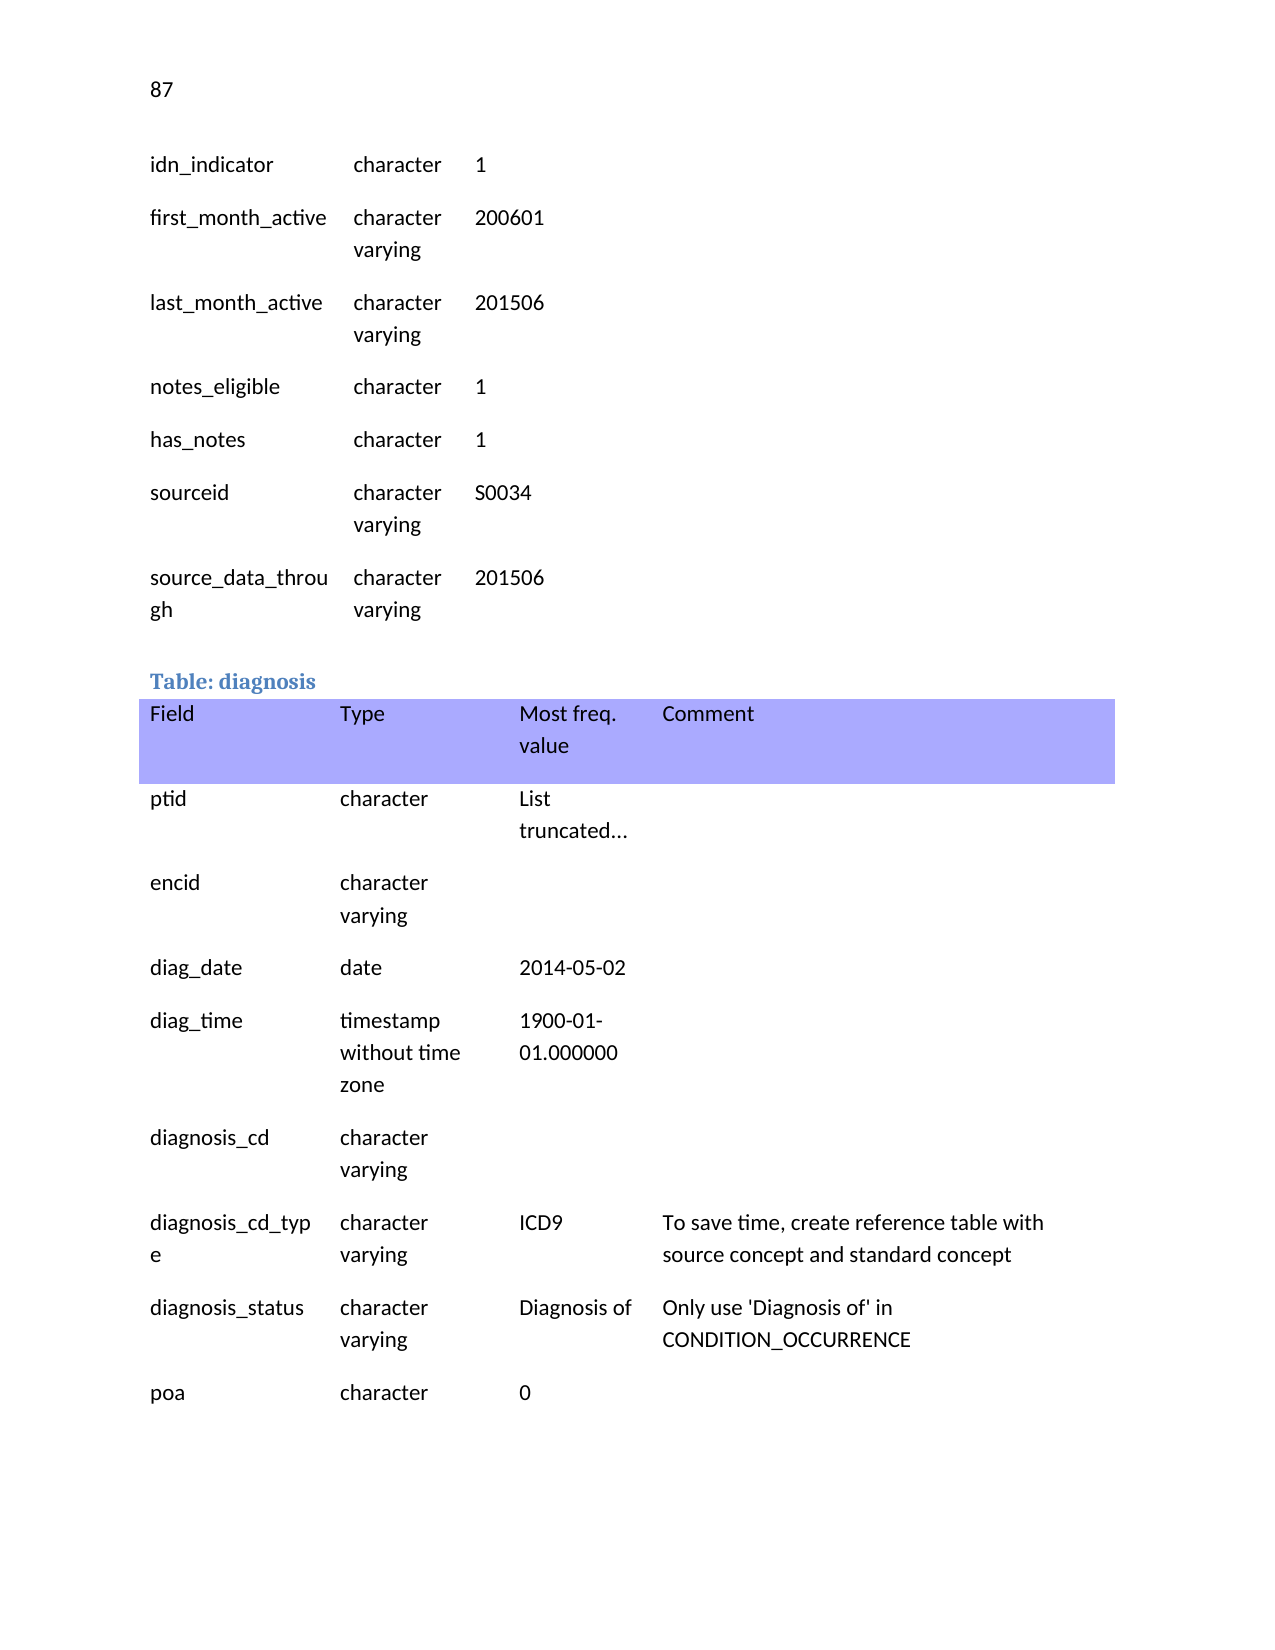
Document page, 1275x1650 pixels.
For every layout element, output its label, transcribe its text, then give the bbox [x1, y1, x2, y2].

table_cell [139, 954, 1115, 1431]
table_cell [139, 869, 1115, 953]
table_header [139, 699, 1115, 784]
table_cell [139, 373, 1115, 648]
subtitle Table: diagnosis [150, 668, 1125, 695]
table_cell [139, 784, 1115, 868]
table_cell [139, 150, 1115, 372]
